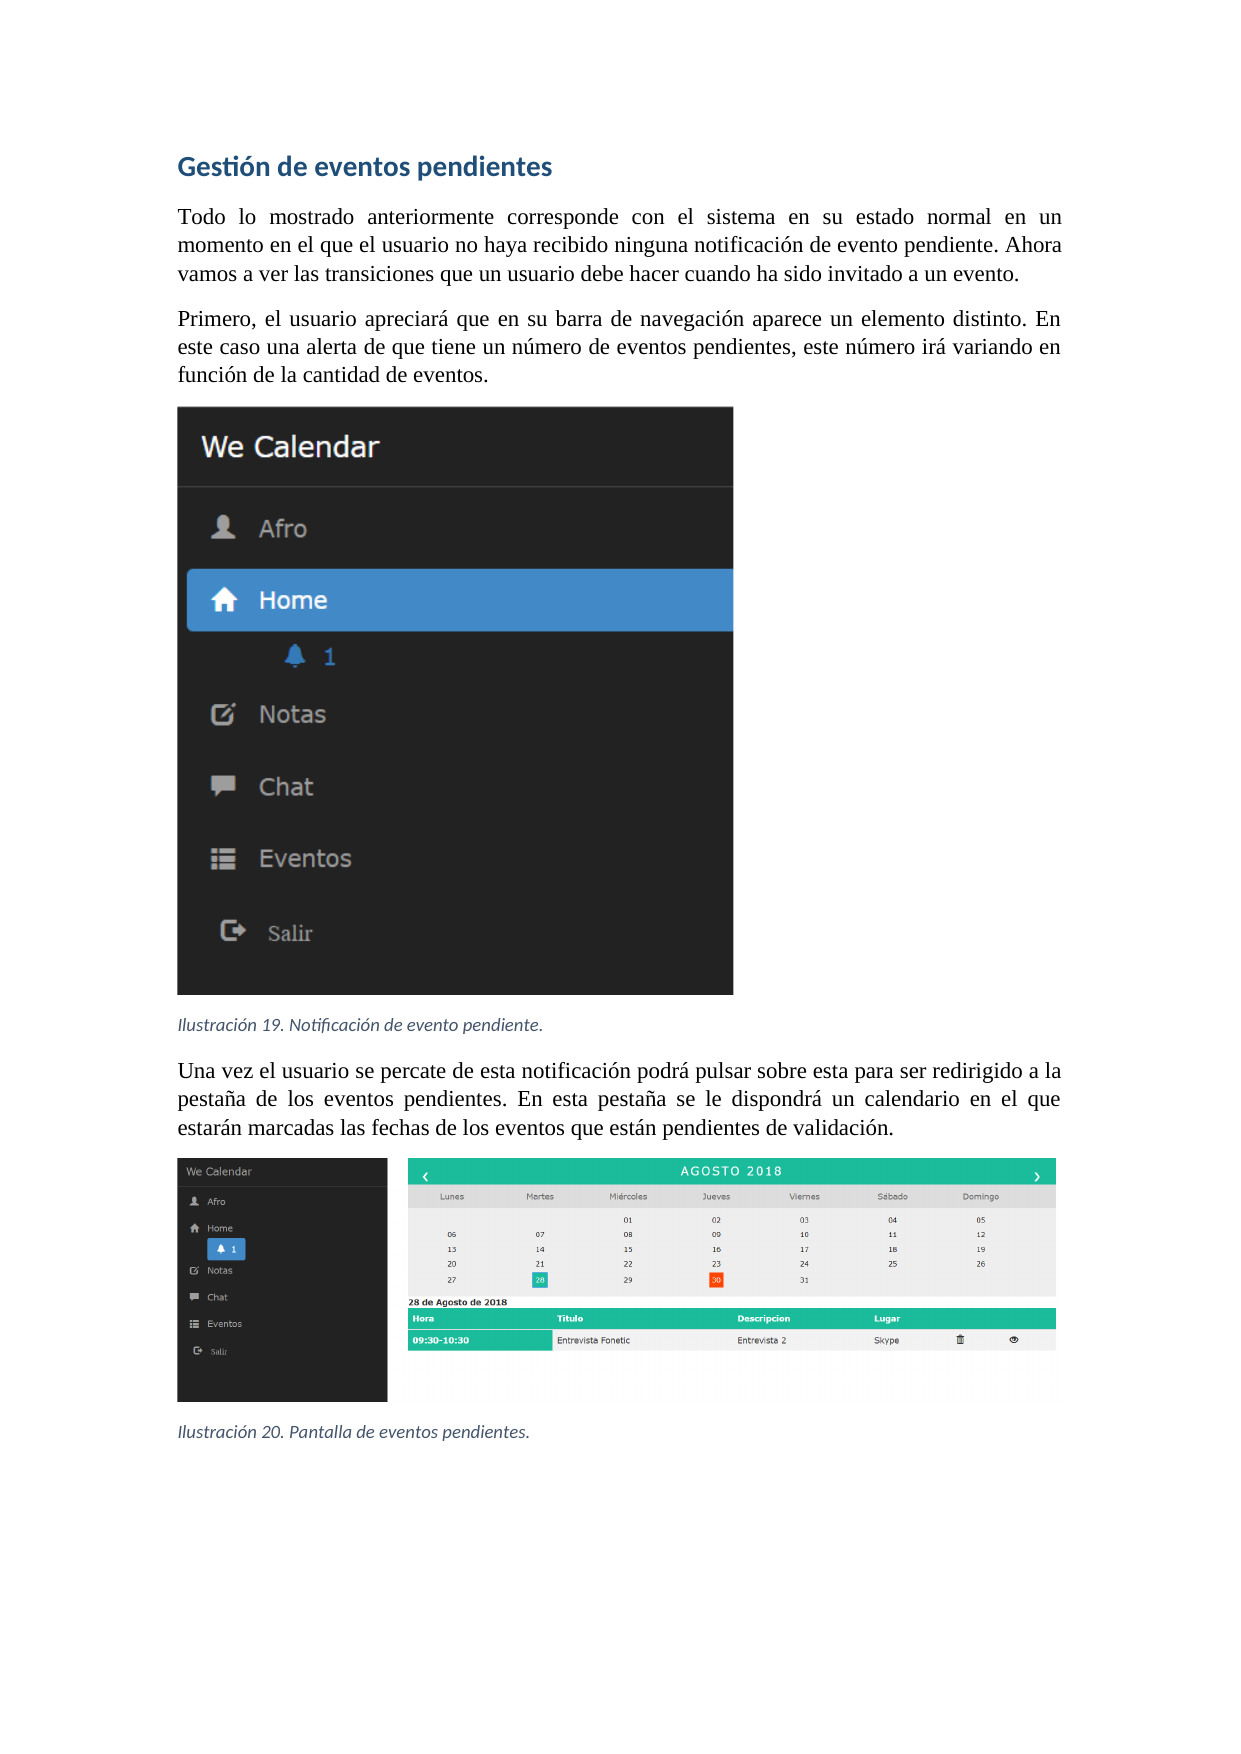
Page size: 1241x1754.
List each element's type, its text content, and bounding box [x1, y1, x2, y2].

text Una vez el usuario se percate de esta notificación podrá pulsar sobre esta para ser redirigido a la pestaña de los eventos pendientes. En esta pestaña se le dispondrá un calendario en el que estarán marcadas las fechas de los eventos que están pendientes de validación. [177, 1057, 1063, 1140]
text Primero, el usuario apreciará que en su barra de navegación aparece un elemento distinto. En este caso una alerta de que tiene un número de eventos pendientes, este número irá variando en función de la cantidad de eventos. [177, 305, 1063, 388]
picture [177, 406, 734, 995]
text Todo lo mostrado anteriormente corresponde con el sistema en su estado normal en un momento en el que el usuario no haya recibido ninguna notificación de evento pendiente. Ahora vamos a ver las transiciones que un usuario debe hacer cuando ha sido invitado a un evento. [177, 203, 1063, 286]
picture [177, 1158, 1063, 1402]
text Gestión de eventos pendientes [177, 148, 1063, 183]
